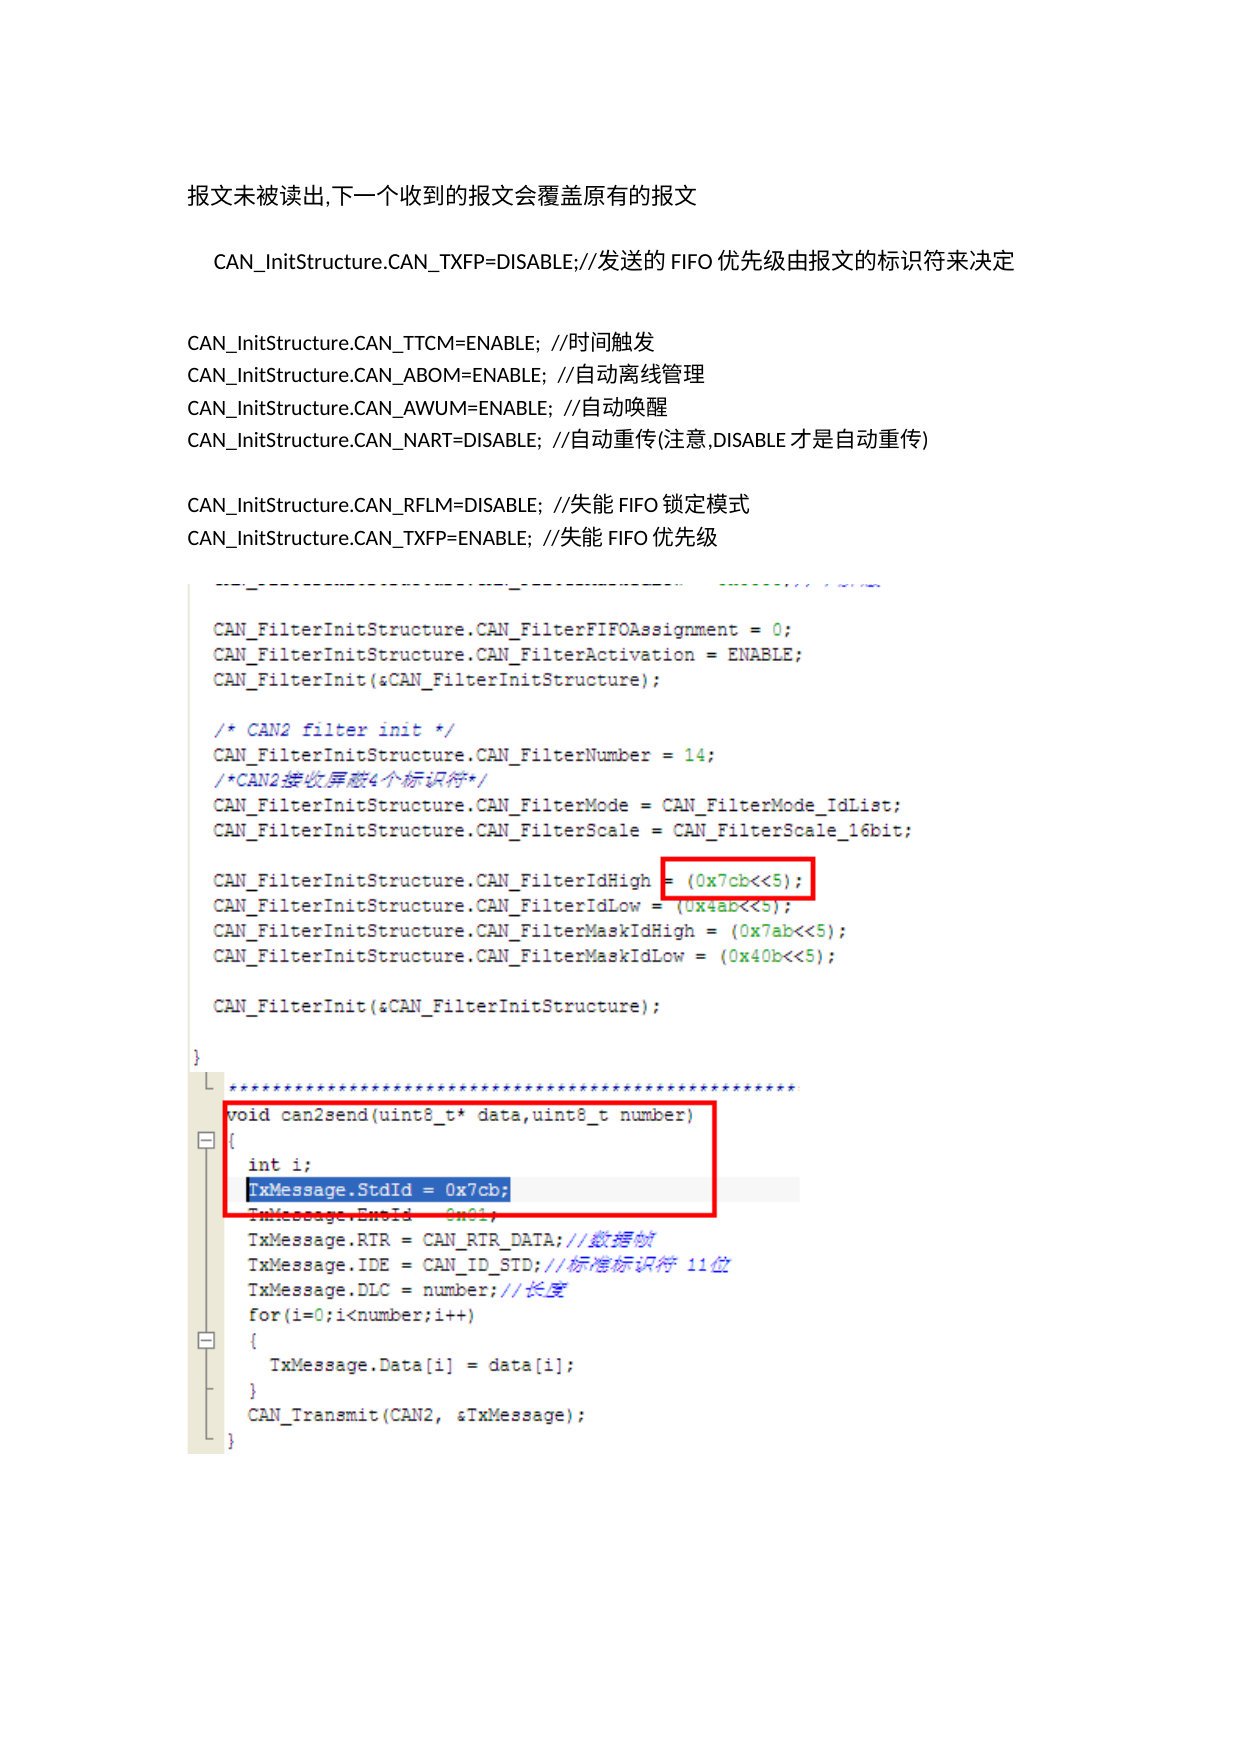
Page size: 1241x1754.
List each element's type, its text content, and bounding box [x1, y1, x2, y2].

text CAN_InitStructure.CAN_RFLM=DISABLE;//在接收到溢出时FIFO未被锁定,当接收到FIFO报文未被读出,下一个收到的报文会覆盖原有的报文 [187, 162, 1053, 227]
picture [187, 584, 994, 1454]
text CAN_InitStructure.CAN_TXFP=DISABLE;//发送的FIFO优先级由报文的标识符来决定 [187, 227, 1053, 292]
text CAN_InitStructure.CAN_TTCM=ENABLE; //时间触发 CAN_InitStructure.CAN_ABOM=ENABLE; //自动离线管理 CAN_InitStructure.CAN_AWUM=ENABLE; //自动唤醒 CAN_InitStructure.CAN_NART=DISABLE; //自动重传(注意,DISABLE才是自动重传) CAN_InitStructure.CAN_RFLM=DISABLE; //失能FIFO锁定模式 CAN_InitStructure.CAN_TXFP=ENABLE; //失能FIFO优先级 [187, 324, 1053, 552]
